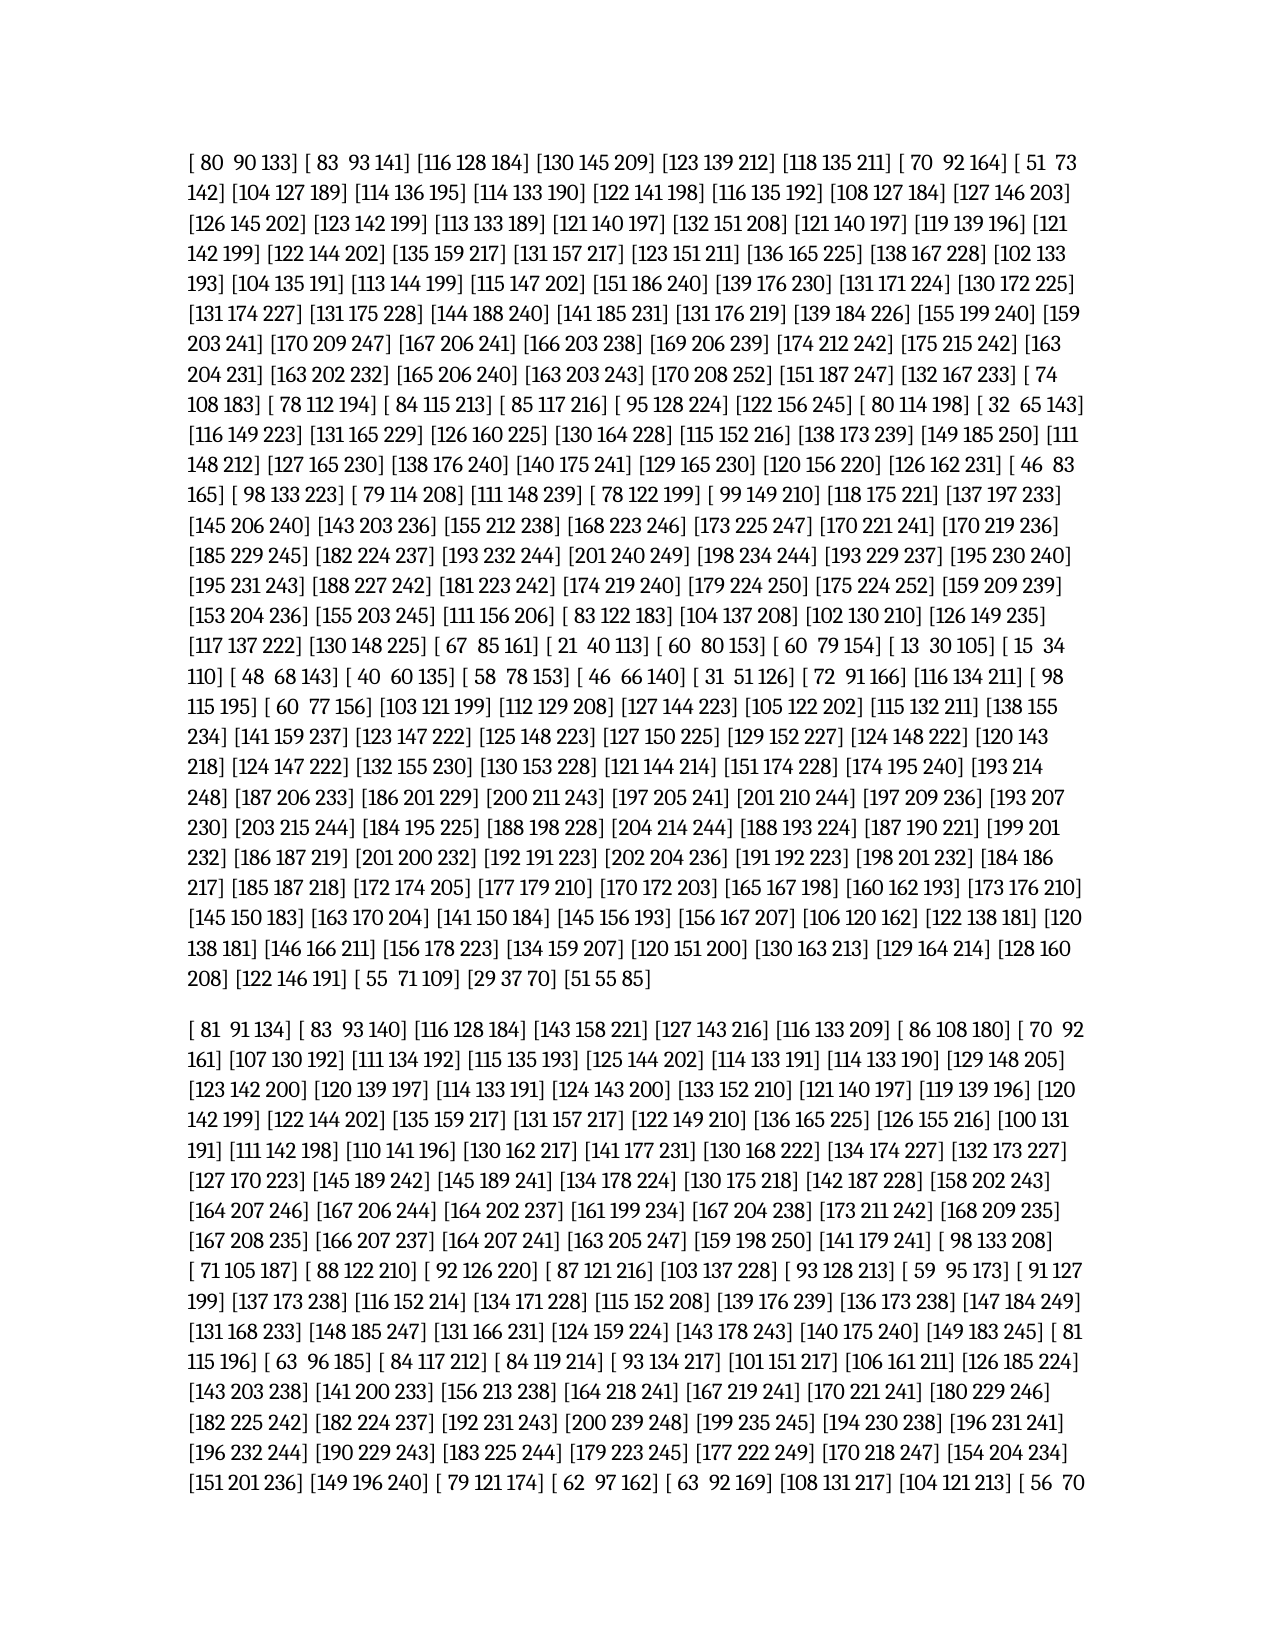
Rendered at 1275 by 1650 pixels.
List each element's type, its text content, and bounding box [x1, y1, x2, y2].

text [ 80 90 133] [ 83 93 141] [116 128 184] [130 145 209] [123 139 212] [118 135 211] [ 70 92 164] [ 51 73 142] [104 127 189] [114 136 195] [114 133 190] [122 141 198] [116 135 192] [108 127 184] [127 146 203] [126 145 202] [123 142 199] [113 133 189] [121 140 197] [132 151 208] [121 140 197] [119 139 196] [121 142 199] [122 144 202] [135 159 217] [131 157 217] [123 151 211] [136 165 225] [138 167 228] [102 133 193] [104 135 191] [113 144 199] [115 147 202] [151 186 240] [139 176 230] [131 171 224] [130 172 225] [131 174 227] [131 175 228] [144 188 240] [141 185 231] [131 176 219] [139 184 226] [155 199 240] [159 203 241] [170 209 247] [167 206 241] [166 203 238] [169 206 239] [174 212 242] [175 215 242] [163 204 231] [163 202 232] [165 206 240] [163 203 243] [170 208 252] [151 187 247] [132 167 233] [ 74 108 183] [ 78 112 194] [ 84 115 213] [ 85 117 216] [ 95 128 224] [122 156 245] [ 80 114 198] [ 32 65 143] [116 149 223] [131 165 229] [126 160 225] [130 164 228] [115 152 216] [138 173 239] [149 185 250] [111 148 212] [127 165 230] [138 176 240] [140 175 241] [129 165 230] [120 156 220] [126 162 231] [ 46 83 165] [ 98 133 223] [ 79 114 208] [111 148 239] [ 78 122 199] [ 99 149 210] [118 175 221] [137 197 233] [145 206 240] [143 203 236] [155 212 238] [168 223 246] [173 225 247] [170 221 241] [170 219 236] [185 229 245] [182 224 237] [193 232 244] [201 240 249] [198 234 244] [193 229 237] [195 230 240] [195 231 243] [188 227 242] [181 223 242] [174 219 240] [179 224 250] [175 224 252] [159 209 239] [153 204 236] [155 203 245] [111 156 206] [ 83 122 183] [104 137 208] [102 130 210] [126 149 235] [117 137 222] [130 148 225] [ 67 85 161] [ 21 40 113] [ 60 80 153] [ 60 79 154] [ 13 30 105] [ 15 34 110] [ 48 68 143] [ 40 60 135] [ 58 78 153] [ 46 66 140] [ 31 51 126] [ 72 91 166] [116 134 211] [ 98 115 195] [ 60 77 156] [103 121 199] [112 129 208] [127 144 223] [105 122 202] [115 132 211] [138 155 234] [141 159 237] [123 147 222] [125 148 223] [127 150 225] [129 152 227] [124 148 222] [120 143 218] [124 147 222] [132 155 230] [130 153 228] [121 144 214] [151 174 228] [174 195 240] [193 214 248] [187 206 233] [186 201 229] [200 211 243] [197 205 241] [201 210 244] [197 209 236] [193 207 230] [203 215 244] [184 195 225] [188 198 228] [204 214 244] [188 193 224] [187 190 221] [199 201 232] [186 187 219] [201 200 232] [192 191 223] [202 204 236] [191 192 223] [198 201 232] [184 186 217] [185 187 218] [172 174 205] [177 179 210] [170 172 203] [165 167 198] [160 162 193] [173 176 210] [145 150 183] [163 170 204] [141 150 184] [145 156 193] [156 167 207] [106 120 162] [122 138 181] [120 138 181] [146 166 211] [156 178 223] [134 159 207] [120 151 200] [130 163 213] [129 164 214] [128 160 208] [122 146 191] [ 55 71 109] [29 37 70] [51 55 85] [187, 150, 1087, 992]
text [187, 1017, 1087, 1496]
